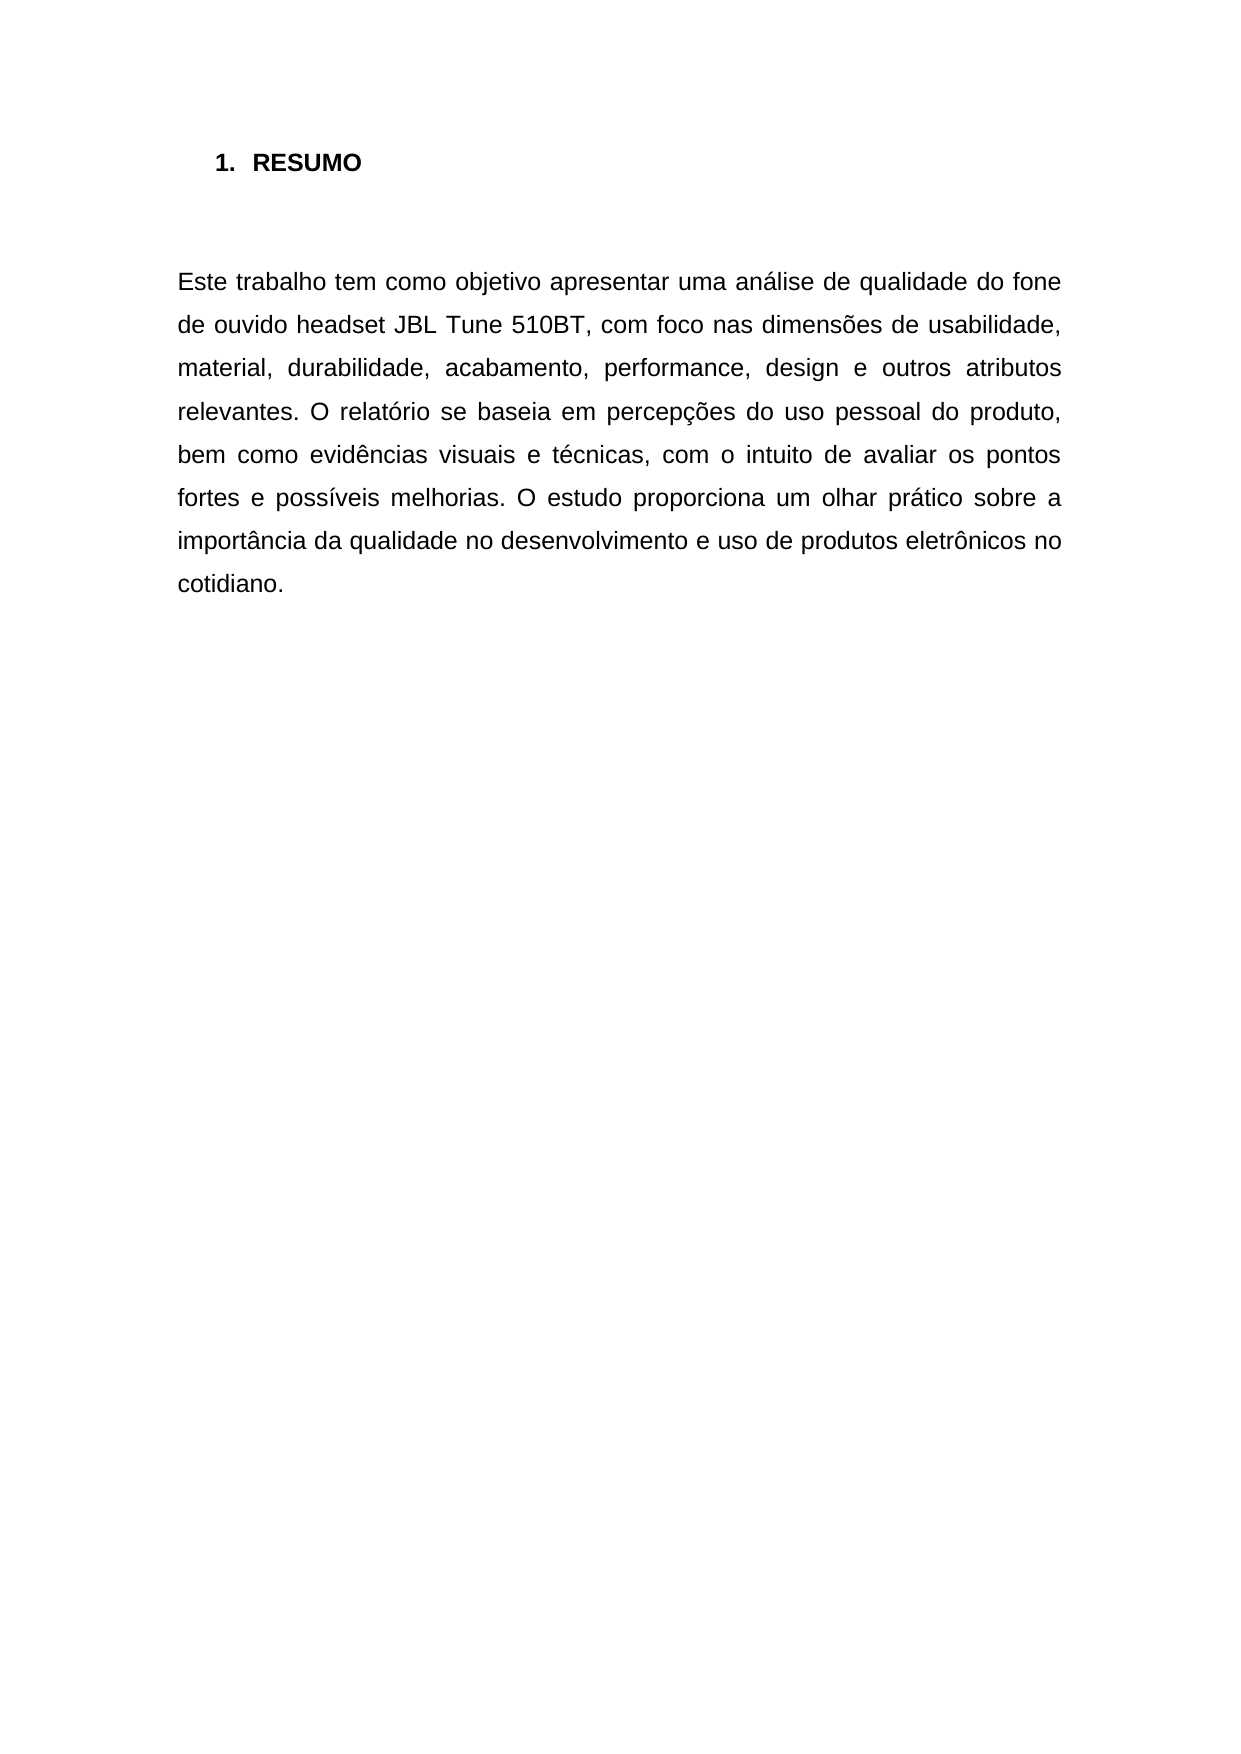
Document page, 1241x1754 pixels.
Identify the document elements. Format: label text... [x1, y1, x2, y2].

subtitle RESUMO [215, 148, 1063, 176]
text Este trabalho tem como objetivo apresentar uma análise de qualidade do fone de ouvido headset JBL Tune 510BT, com foco nas dimensões de usabilidade, material, durabilidade, acabamento, performance, design e outros atributos relevantes. O relatório se baseia em percepções do uso pessoal do produto, bem como evidências visuais e técnicas, com o intuito de avaliar os pontos fortes e possíveis melhorias. O estudo proporciona um olhar prático sobre a importância da qualidade no desenvolvimento e uso de produtos eletrônicos no cotidiano. [177, 267, 1063, 598]
